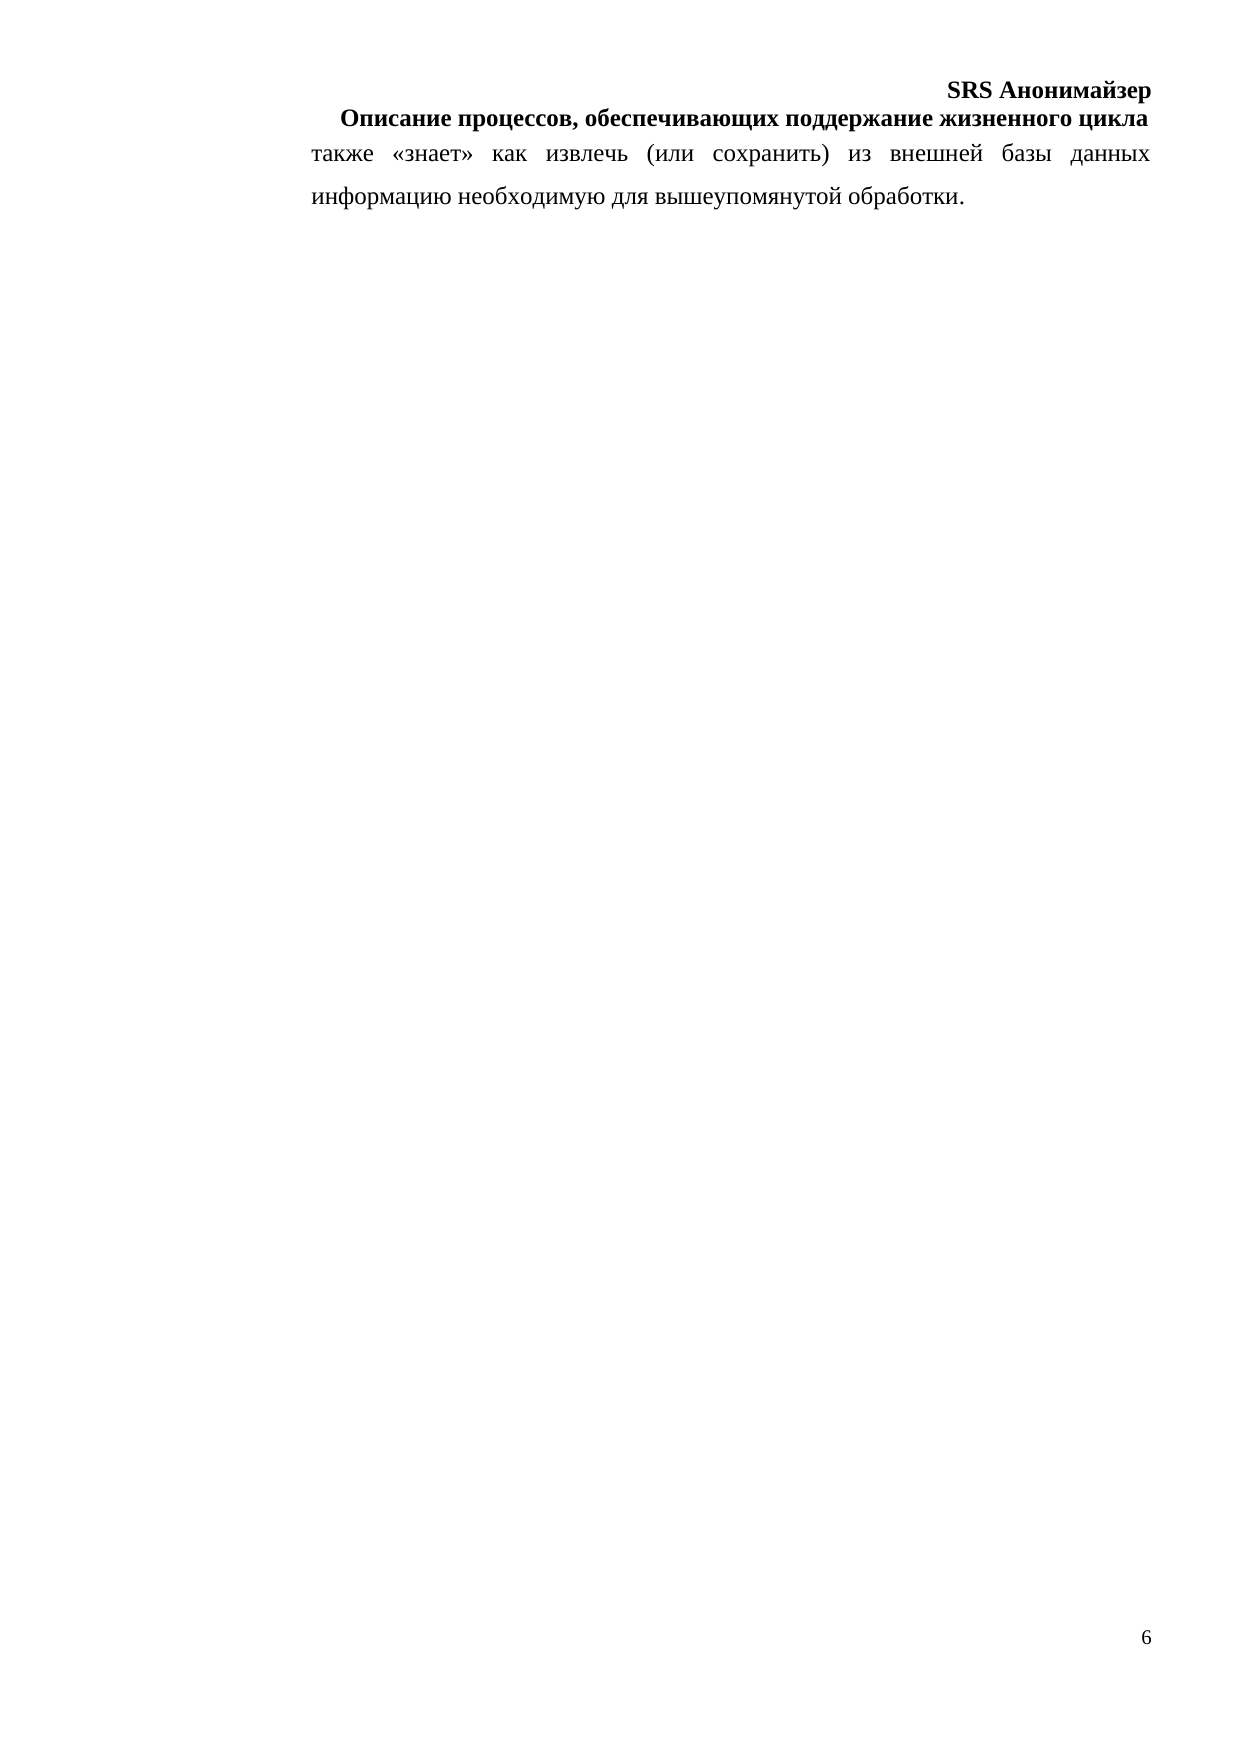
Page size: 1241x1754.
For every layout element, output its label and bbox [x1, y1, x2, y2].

list [274, 138, 1151, 210]
